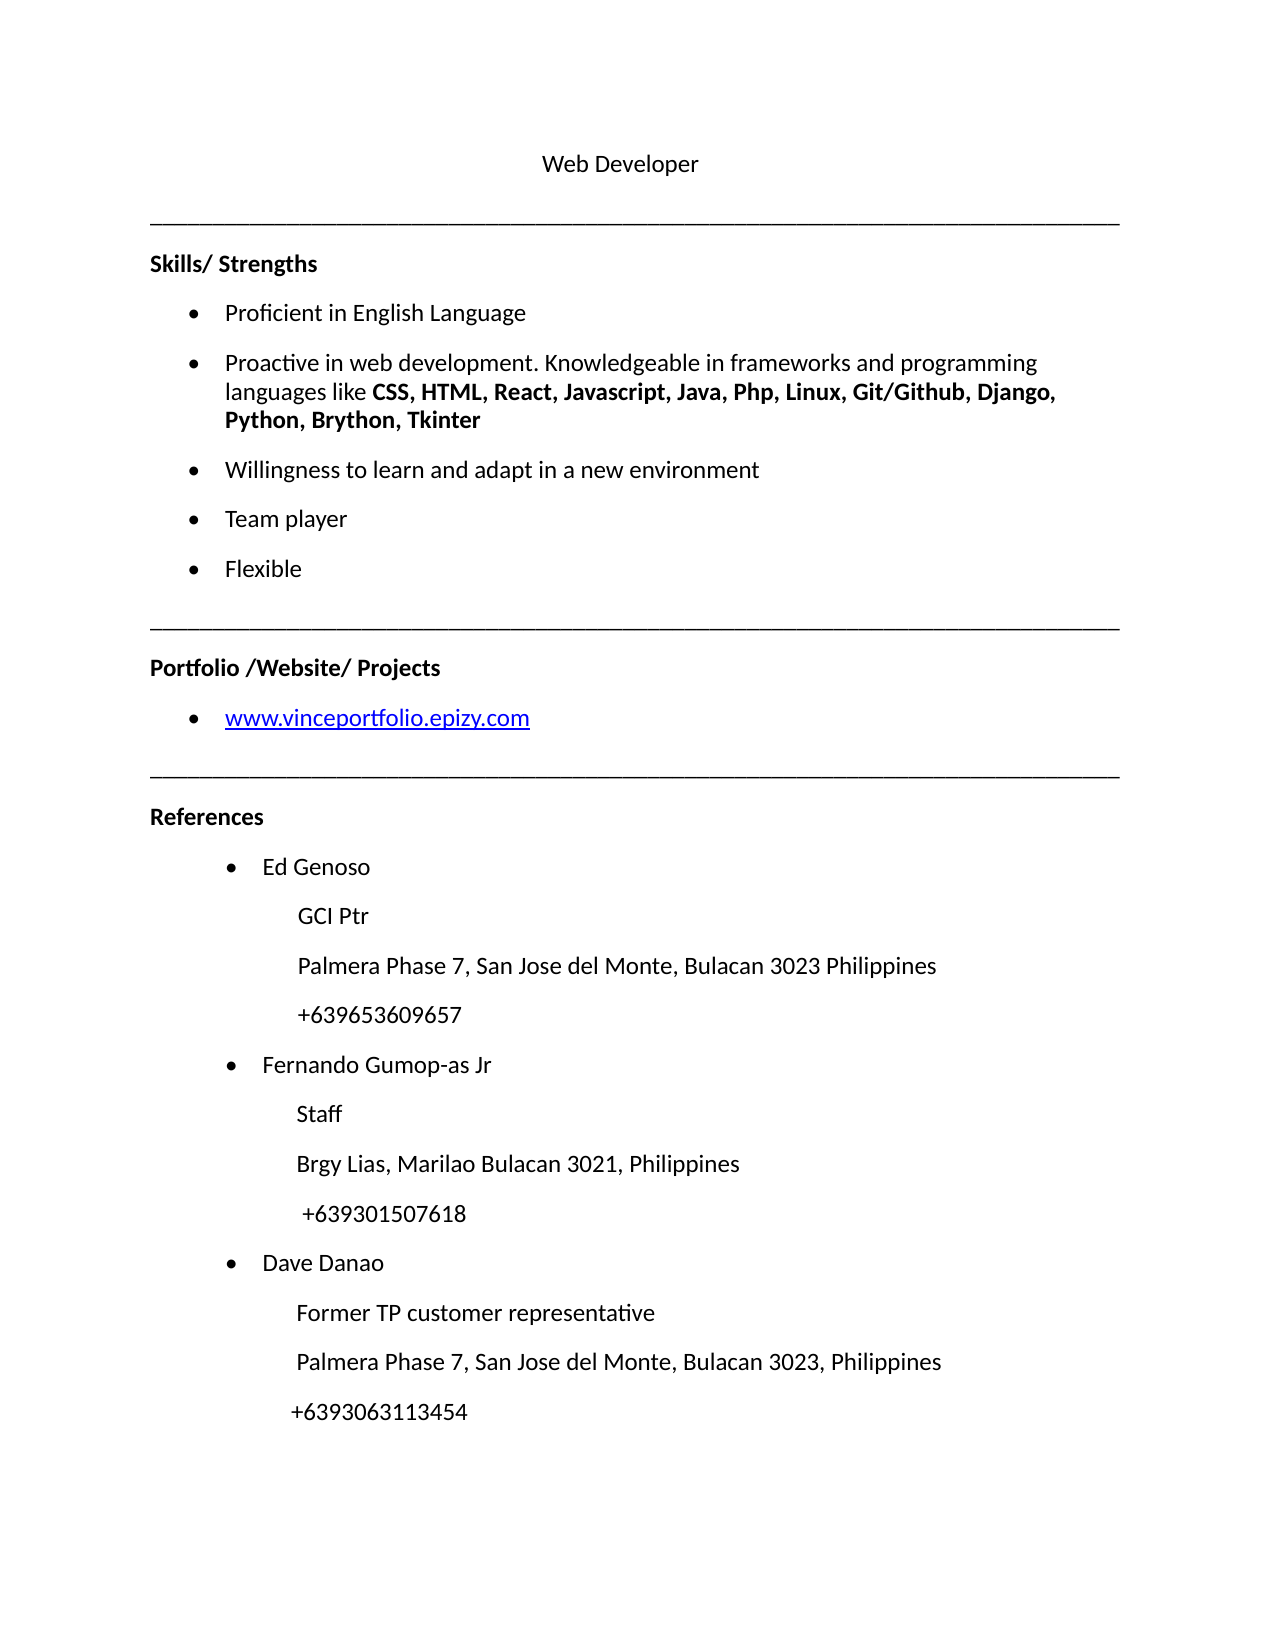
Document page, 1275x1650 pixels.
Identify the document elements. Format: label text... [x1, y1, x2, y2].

list Proactive in web development. Knowledgeable in frameworks and programming languages like CSS, HTML, React, Javascript, Java, Php, Linux, Git/Github, Django, Python, Brython, Tkinter [187, 348, 1125, 434]
text Web Developer [150, 150, 1125, 179]
text +6393063113454 [262, 1397, 1125, 1426]
list Proficient in English Language [187, 299, 1125, 327]
text Palmera Phase 7, San Jose del Monte, Bulacan 3023, Philippines [262, 1348, 1125, 1377]
text Palmera Phase 7, San Jose del Monte, Bulacan 3023 Philippines [225, 951, 1125, 980]
text +639301507618 [262, 1199, 1125, 1228]
text Skills/ Strengths [150, 249, 1125, 278]
text ______________________________________________________________________________ [150, 753, 1125, 782]
text Former TP customer representative [262, 1298, 1125, 1327]
list Flexible [187, 554, 1125, 583]
list Team player [187, 505, 1125, 534]
list Fernando Gumop-as Jr [225, 1050, 1125, 1079]
text Brgy Lias, Marilao Bulacan 3021, Philippines [262, 1149, 1125, 1178]
list Ed Genoso [225, 852, 1125, 881]
text GCI Ptr [225, 902, 1125, 930]
text Portfolio /Website/ Projects [150, 654, 1125, 682]
list Dave Danao [225, 1249, 1125, 1277]
text References [150, 802, 1125, 831]
list www.vinceportfolio.epizy.com [187, 703, 1125, 732]
text Staff [262, 1100, 1125, 1129]
text ______________________________________________________________________________ [150, 604, 1125, 633]
list Willingness to learn and adapt in a new environment [187, 455, 1125, 484]
text ______________________________________________________________________________ [150, 199, 1125, 228]
text +639653609657 [225, 1001, 1125, 1029]
